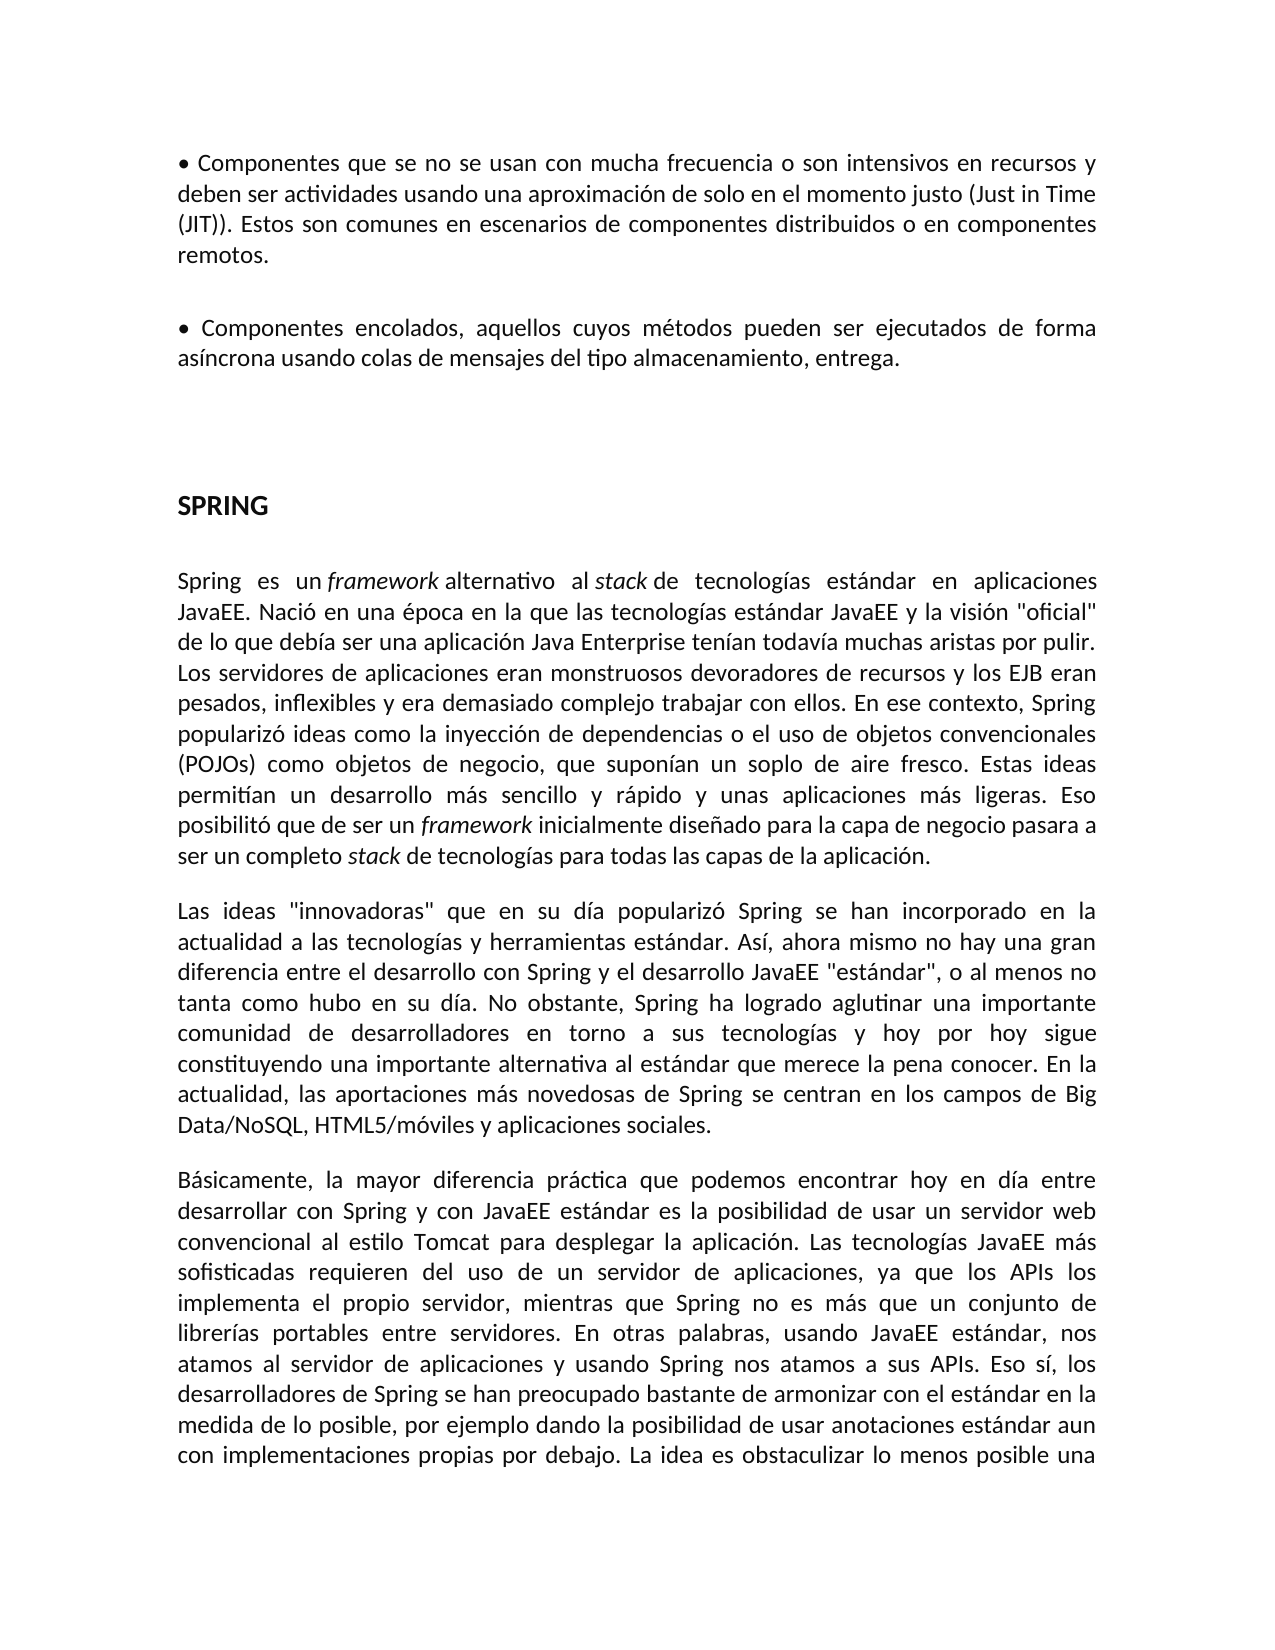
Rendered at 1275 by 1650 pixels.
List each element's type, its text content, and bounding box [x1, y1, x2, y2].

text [177, 1164, 1098, 1470]
text Spring es un framework alternativo al stack de tecnologías estándar en aplicaciones JavaEE. Nació en una época en la que las tecnologías estándar JavaEE y la visión "oficial" de lo que debía ser una aplicación Java Enterprise tenían todavía muchas aristas por pulir. Los servidores de aplicaciones eran monstruosos devoradores de recursos y los EJB eran pesados, inflexibles y era demasiado complejo trabajar con ellos. En ese contexto, Spring popularizó ideas como la inyección de dependencias o el uso de objetos convencionales (POJOs) como objetos de negocio, que suponían un soplo de aire fresco. Estas ideas permitían un desarrollo más sencillo y rápido y unas aplicaciones más ligeras. Eso posibilitó que de ser un framework inicialmente diseñado para la capa de negocio pasara a ser un completo stack de tecnologías para todas las capas de la aplicación. [177, 565, 1098, 870]
text • Componentes que se no se usan con mucha frecuencia o son intensivos en recursos y deben ser actividades usando una aproximación de solo en el momento justo (Just in Time (JIT)). Estos son comunes en escenarios de componentes distribuidos o en componentes remotos. [177, 148, 1098, 270]
text Las ideas "innovadoras" que en su día popularizó Spring se han incorporado en la actualidad a las tecnologías y herramientas estándar. Así, ahora mismo no hay una gran diferencia entre el desarrollo con Spring y el desarrollo JavaEE "estándar", o al menos no tanta como hubo en su día. No obstante, Spring ha logrado aglutinar una importante comunidad de desarrolladores en torno a sus tecnologías y hoy por hoy sigue constituyendo una importante alternativa al estándar que merece la pena conocer. En la actualidad, las aportaciones más novedosas de Spring se centran en los campos de Big Data/NoSQL, HTML5/móviles y aplicaciones sociales. [177, 895, 1098, 1139]
text SPRING [177, 487, 1098, 523]
text • Componentes encolados, aquellos cuyos métodos pueden ser ejecutados de forma asíncrona usando colas de mensajes del tipo almacenamiento, entrega. [177, 312, 1098, 373]
